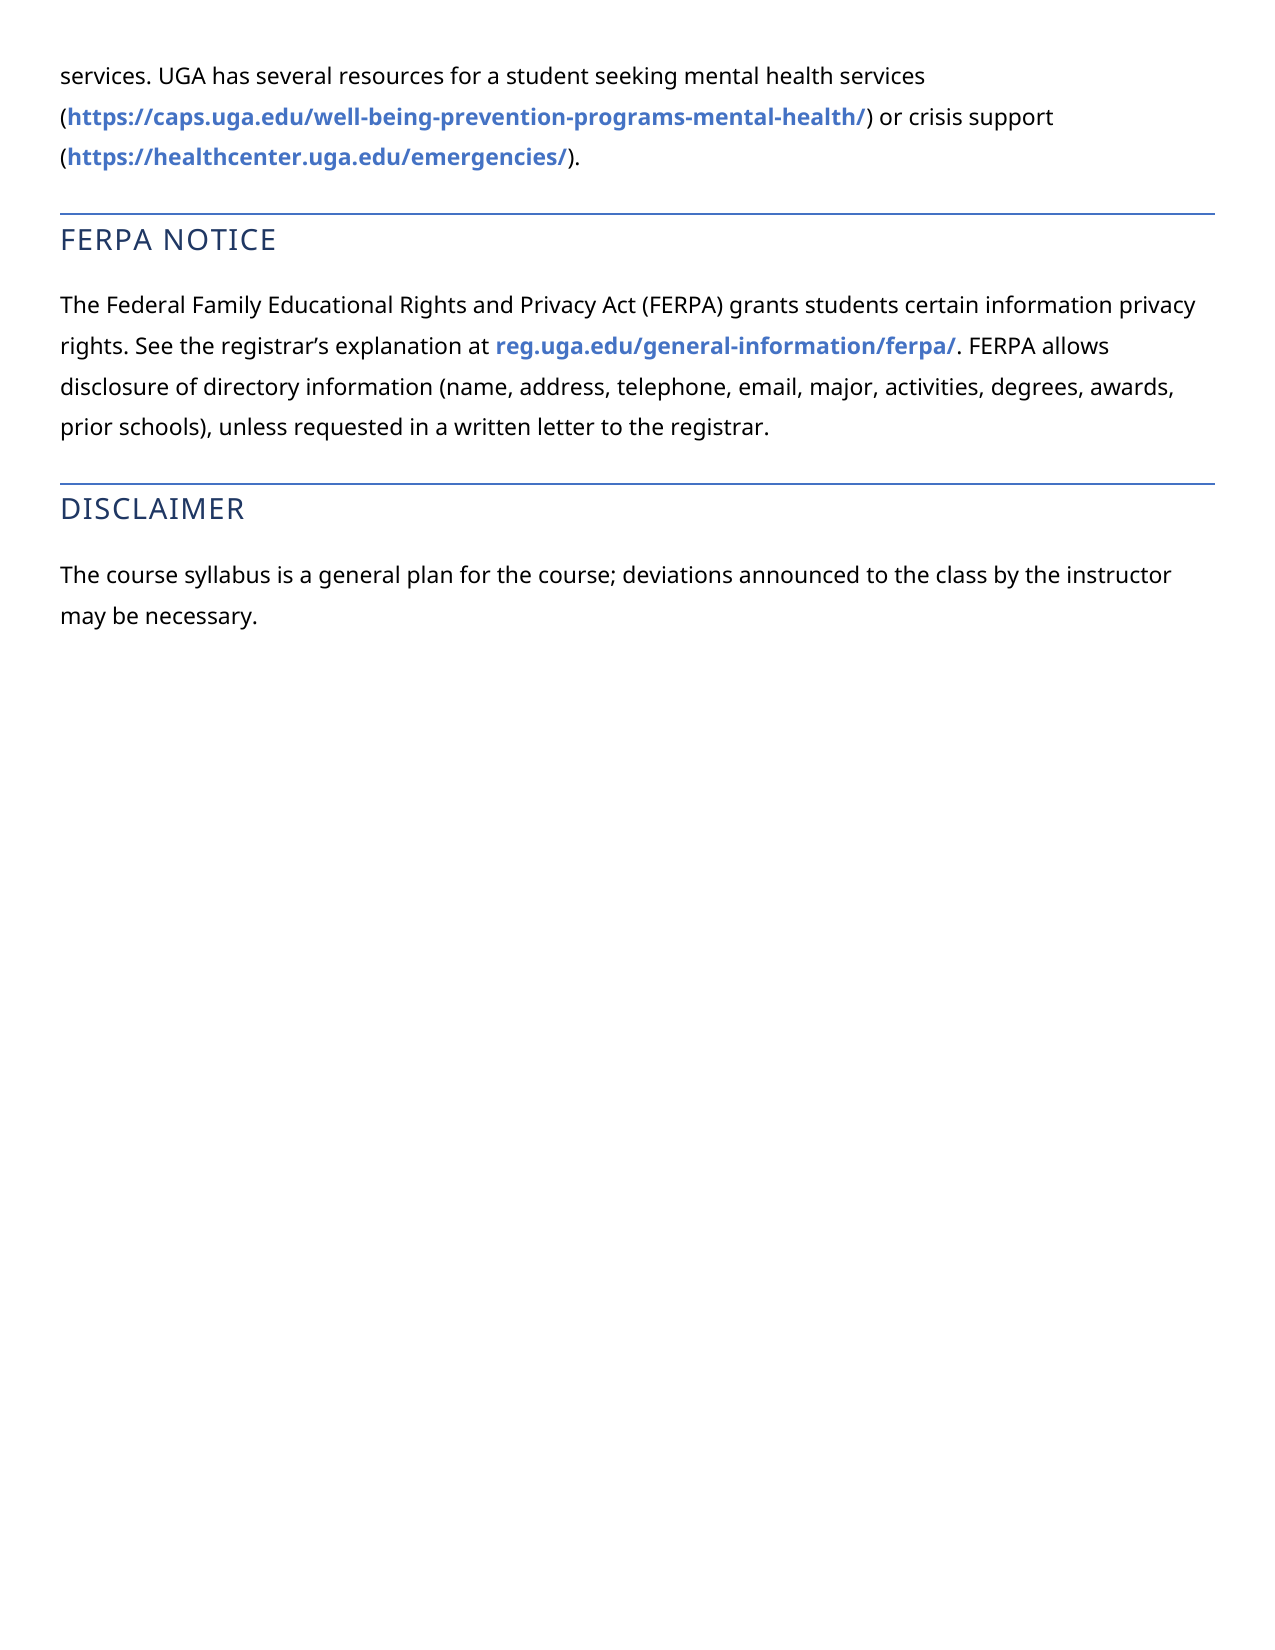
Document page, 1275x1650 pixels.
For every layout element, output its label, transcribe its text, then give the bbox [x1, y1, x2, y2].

subtitle Disclaimer [60, 485, 1215, 528]
subtitle FERPA Notice [60, 215, 1215, 258]
text The course syllabus is a general plan for the course; deviations announced to the class by the instructor may be necessary. [60, 559, 1215, 631]
text The Federal Family Educational Rights and Privacy Act (FERPA) grants students certain information privacy rights. See the registrar’s explanation at reg.uga.edu/general-information/ferpa/. FERPA allows disclosure of directory information (name, address, telephone, email, major, activities, degrees, awards, prior schools), unless requested in a written letter to the registrar. [60, 289, 1215, 442]
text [60, 60, 1215, 172]
